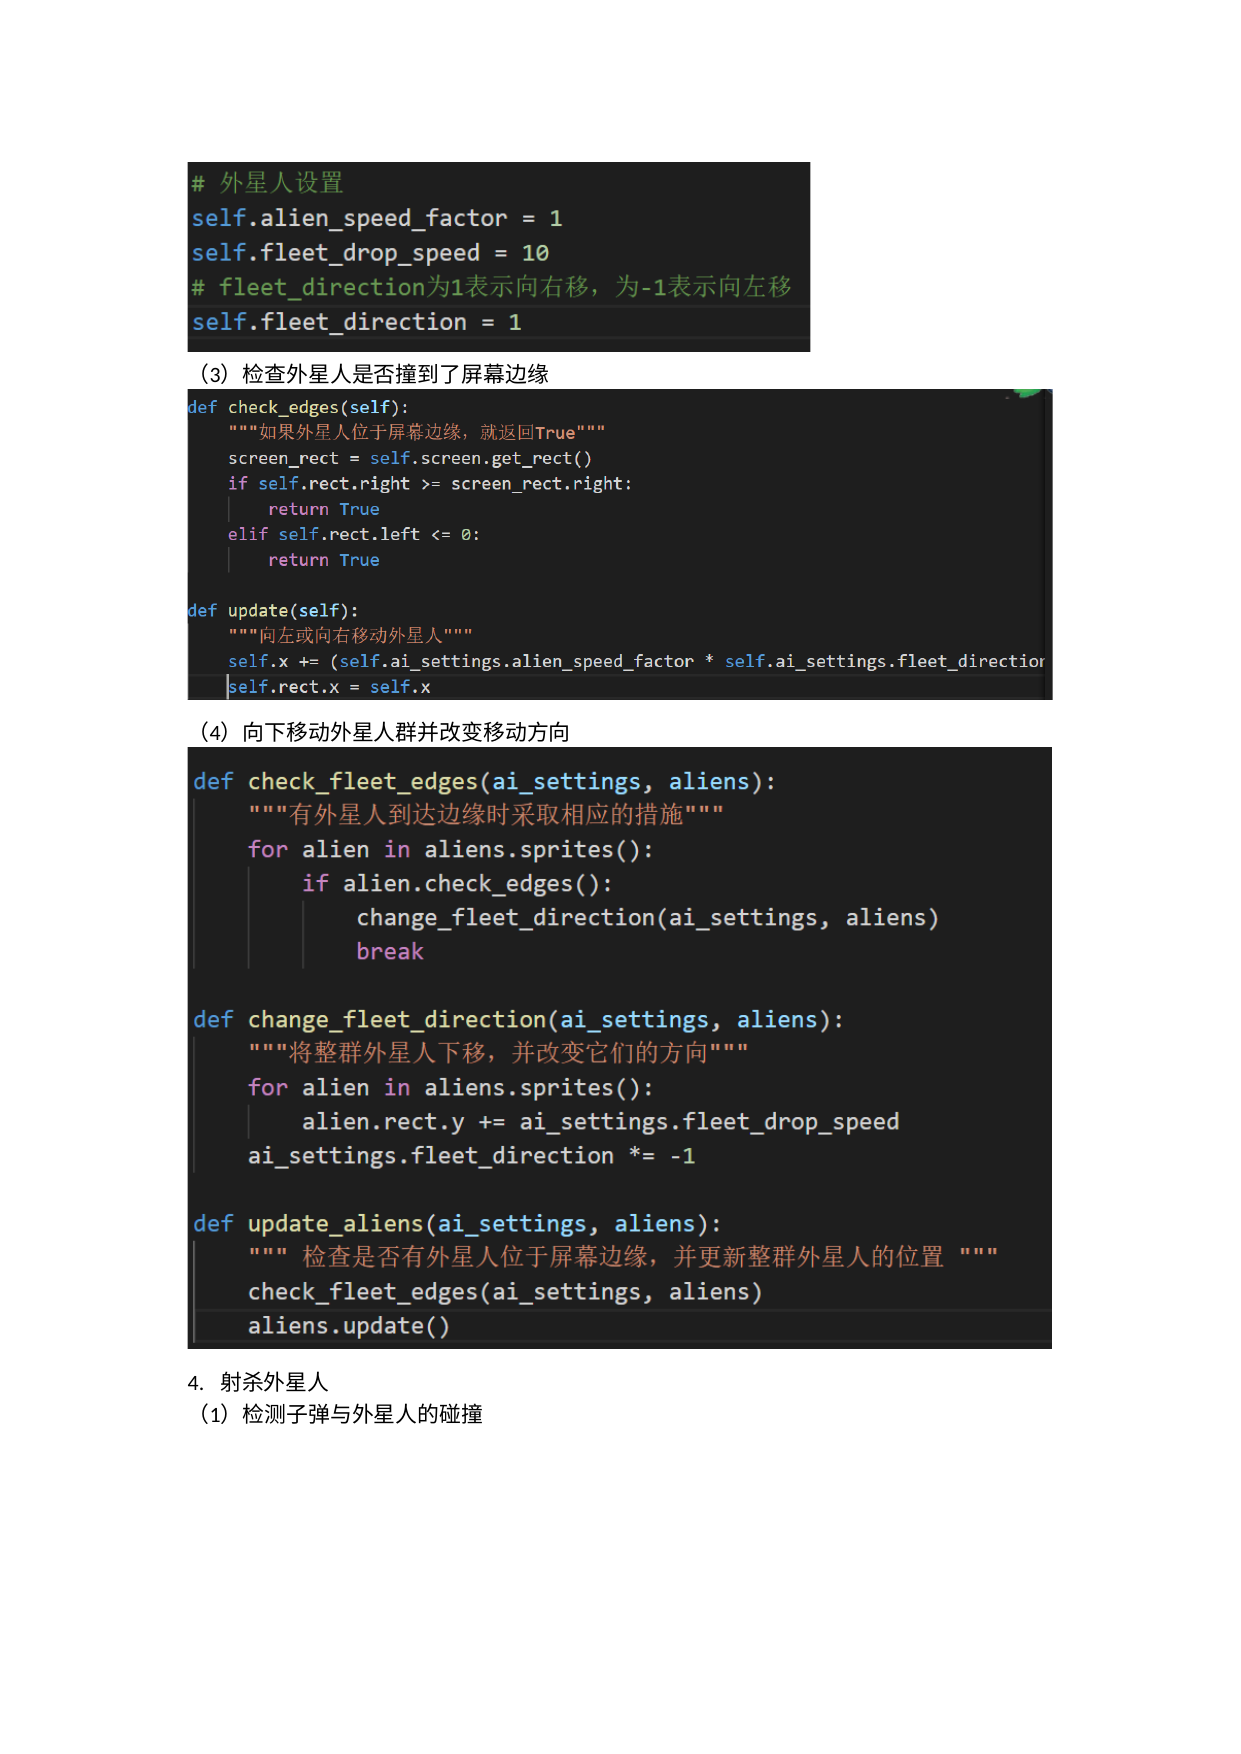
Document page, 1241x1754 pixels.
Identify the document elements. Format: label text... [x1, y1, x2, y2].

list 向下移动外星人群并改变移动方向 [187, 714, 1053, 747]
list 检查外星人是否撞到了屏幕边缘 [187, 357, 1053, 389]
list 检测子弹与外星人的碰撞 [187, 1397, 1053, 1429]
picture [187, 162, 811, 352]
list 射杀外星人 [187, 1364, 1053, 1397]
picture [187, 389, 1053, 700]
picture [187, 747, 1052, 1349]
